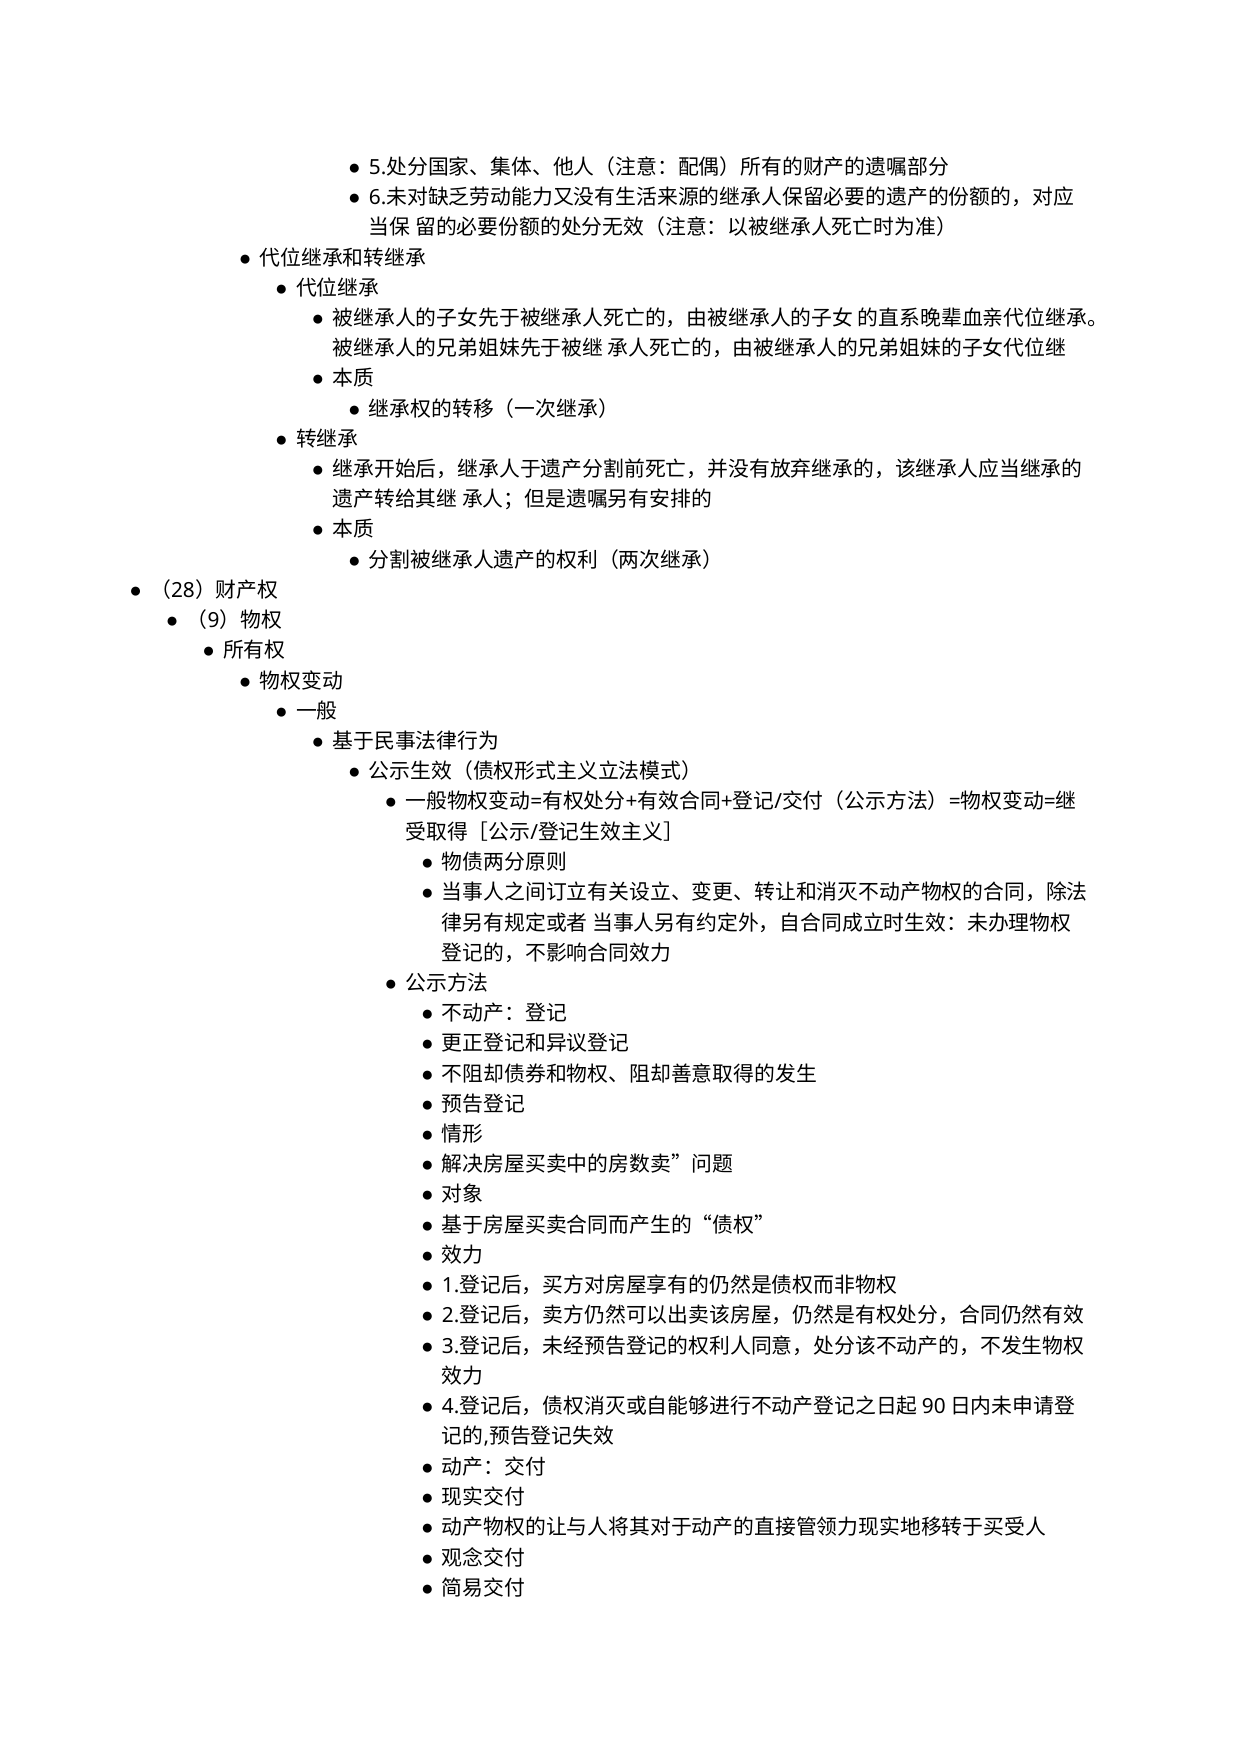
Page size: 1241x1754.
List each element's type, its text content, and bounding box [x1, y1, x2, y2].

list 动产：交付 [421, 1450, 1090, 1480]
list 2.登记后，卖方仍然可以出卖该房屋，仍然是有权处分，合同仍然有效 [421, 1299, 1090, 1329]
list 3.登记后，未经预告登记的权利人同意，处分该不动产的，不发生物权效力 [421, 1329, 1090, 1389]
list 观念交付 [421, 1541, 1090, 1571]
list 代位继承和转继承 [238, 241, 1090, 271]
list 一般 [275, 694, 1090, 724]
list （28）财产权 [129, 573, 1090, 603]
list 现实交付 [421, 1480, 1090, 1511]
list 当事人之间订立有关设立、变更、转让和消灭不动产物权的合同，除法律另有规定或者 当事人另有约定外，自合同成立时生效：未办理物权登记的，不影响合同效力 [421, 876, 1090, 966]
list 被继承人的子女先于被继承人死亡的，由被继承人的子女 的直系晚辈血亲代位继承。被继承人的兄弟姐妹先于被继 承人死亡的，由被继承人的兄弟姐妹的子女代位继 [311, 301, 1090, 362]
list 一般物权变动=有权处分+有效合同+登记/交付（公示方法）=物权变动=继受取得［公示/登记生效主义］ [384, 785, 1090, 845]
list 公示生效（债权形式主义立法模式） [348, 754, 1090, 785]
list 不阻却债券和物权、阻却善意取得的发生 [421, 1057, 1090, 1087]
list 本质 [311, 362, 1090, 392]
list 动产物权的让与人将其对于动产的直接管领力现实地移转于买受人 [421, 1511, 1090, 1541]
list 转继承 [275, 422, 1090, 452]
list 5.处分国家、集体、他人（注意：配偶）所有的财产的遗嘱部分 [348, 150, 1090, 180]
list 1.登记后，买方对房屋享有的仍然是债权而非物权 [421, 1268, 1090, 1299]
list 代位继承 [275, 271, 1090, 301]
list 基于民事法律行为 [311, 724, 1090, 754]
list 所有权 [202, 634, 1090, 664]
list 分割被继承人遗产的权利（两次继承） [348, 543, 1090, 573]
list 对象 [421, 1178, 1090, 1208]
list 物债两分原则 [421, 845, 1090, 876]
list 情形 [421, 1117, 1090, 1147]
list 预告登记 [421, 1087, 1090, 1117]
list 基于房屋买卖合同而产生的“债权” [421, 1208, 1090, 1238]
list 继承权的转移（一次继承） [348, 392, 1090, 422]
list 更正登记和异议登记 [421, 1027, 1090, 1057]
list 本质 [311, 513, 1090, 543]
list 简易交付 [421, 1571, 1090, 1601]
list 不动产：登记 [421, 996, 1090, 1027]
list 效力 [421, 1238, 1090, 1268]
list 4.登记后，债权消灭或自能够进行不动产登记之日起90日内未申请登记的,预告登记失效 [421, 1389, 1090, 1450]
list 公示方法 [384, 966, 1090, 996]
list 物权变动 [238, 664, 1090, 694]
list 6.未对缺乏劳动能力又没有生活来源的继承人保留必要的遗产的份额的，对应当保 留的必要份额的处分无效（注意：以被继承人死亡时为准） [348, 180, 1090, 241]
list 继承开始后，继承人于遗产分割前死亡，并没有放弃继承的，该继承人应当继承的遗产转给其继 承人；但是遗嘱另有安排的 [311, 452, 1090, 513]
list 解决房屋买卖中的房数卖”问题 [421, 1147, 1090, 1178]
list （9）物权 [166, 603, 1090, 634]
